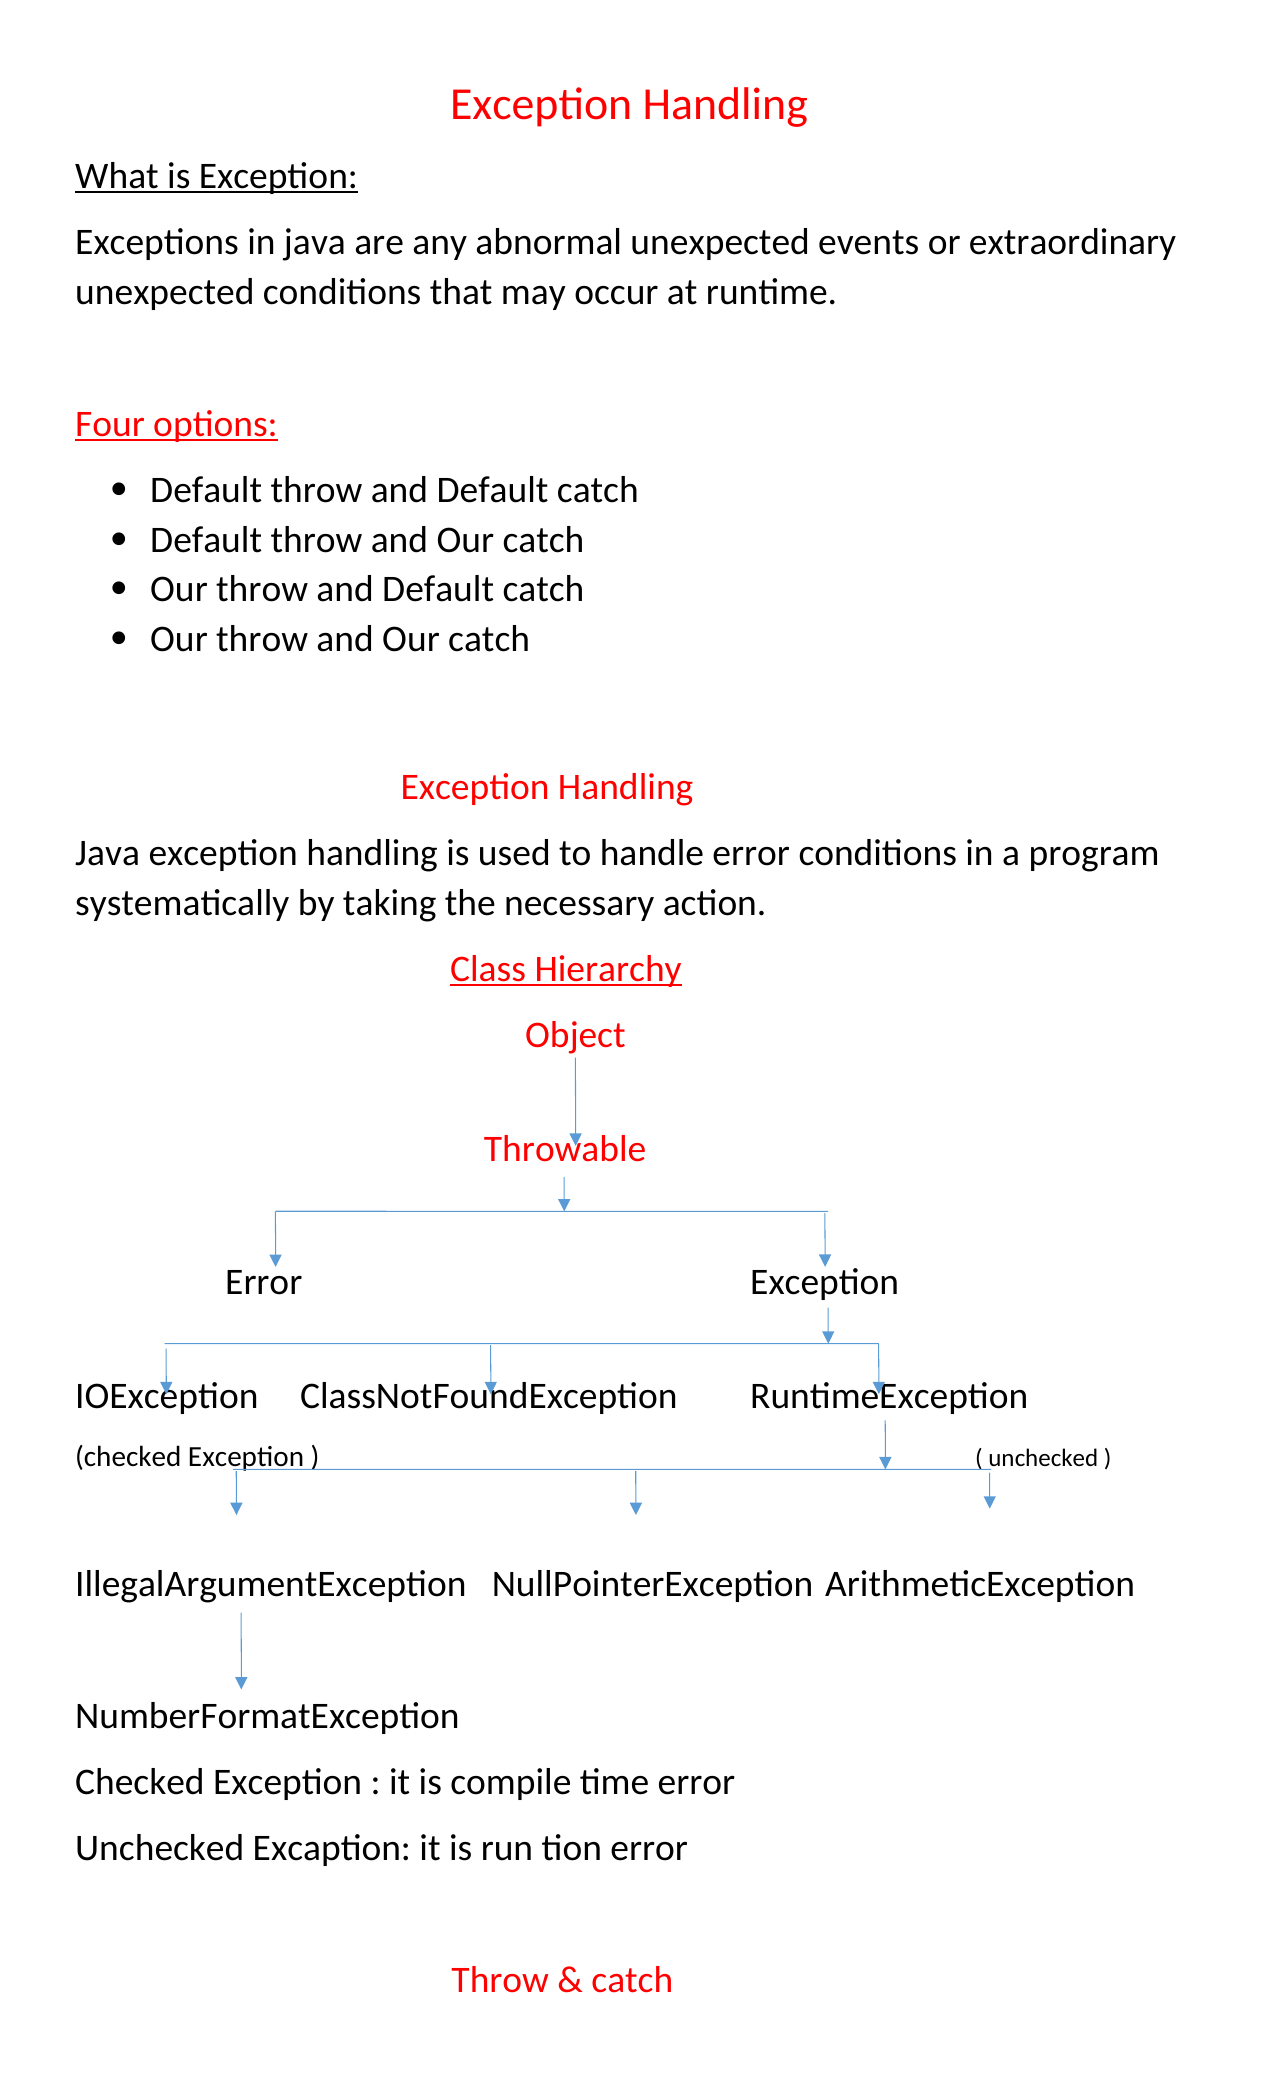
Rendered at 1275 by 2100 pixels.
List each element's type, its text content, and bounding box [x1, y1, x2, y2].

text IllegalArgumentException NullPointerException ArithmeticException [75, 1559, 1200, 1605]
text NumberFormatException [75, 1692, 1200, 1738]
list Our throw and Our catch [112, 614, 1200, 660]
text (checked Exception ) ( unchecked ) [75, 1438, 1200, 1474]
list Our throw and Default catch [112, 565, 1200, 611]
text Four options: [75, 400, 1200, 446]
text Error Exception [75, 1258, 1200, 1303]
list Default throw and Default catch [112, 466, 1200, 512]
text Checked Exception : it is compile time error [75, 1758, 1200, 1804]
text Throwable [75, 1125, 1200, 1171]
text Object [75, 1011, 1200, 1057]
text Exceptions in java are any abnormal unexpected events or extraordinary unexpected conditions that may occur at runtime. [75, 218, 1200, 313]
text Exception Handling [75, 75, 1200, 131]
list Exception Handling [375, 763, 1200, 809]
text Throw & catch [75, 1956, 1200, 2002]
text IOException ClassNotFoundException RuntimeException [75, 1372, 1200, 1418]
list Default throw and Our catch [112, 516, 1200, 561]
text Class Hierarchy [75, 945, 1200, 991]
text What is Exception: [75, 152, 1200, 198]
text Java exception handling is used to handle error conditions in a program systematically by taking the necessary action. [75, 829, 1200, 924]
text Unchecked Excaption: it is run tion error [75, 1824, 1200, 1870]
